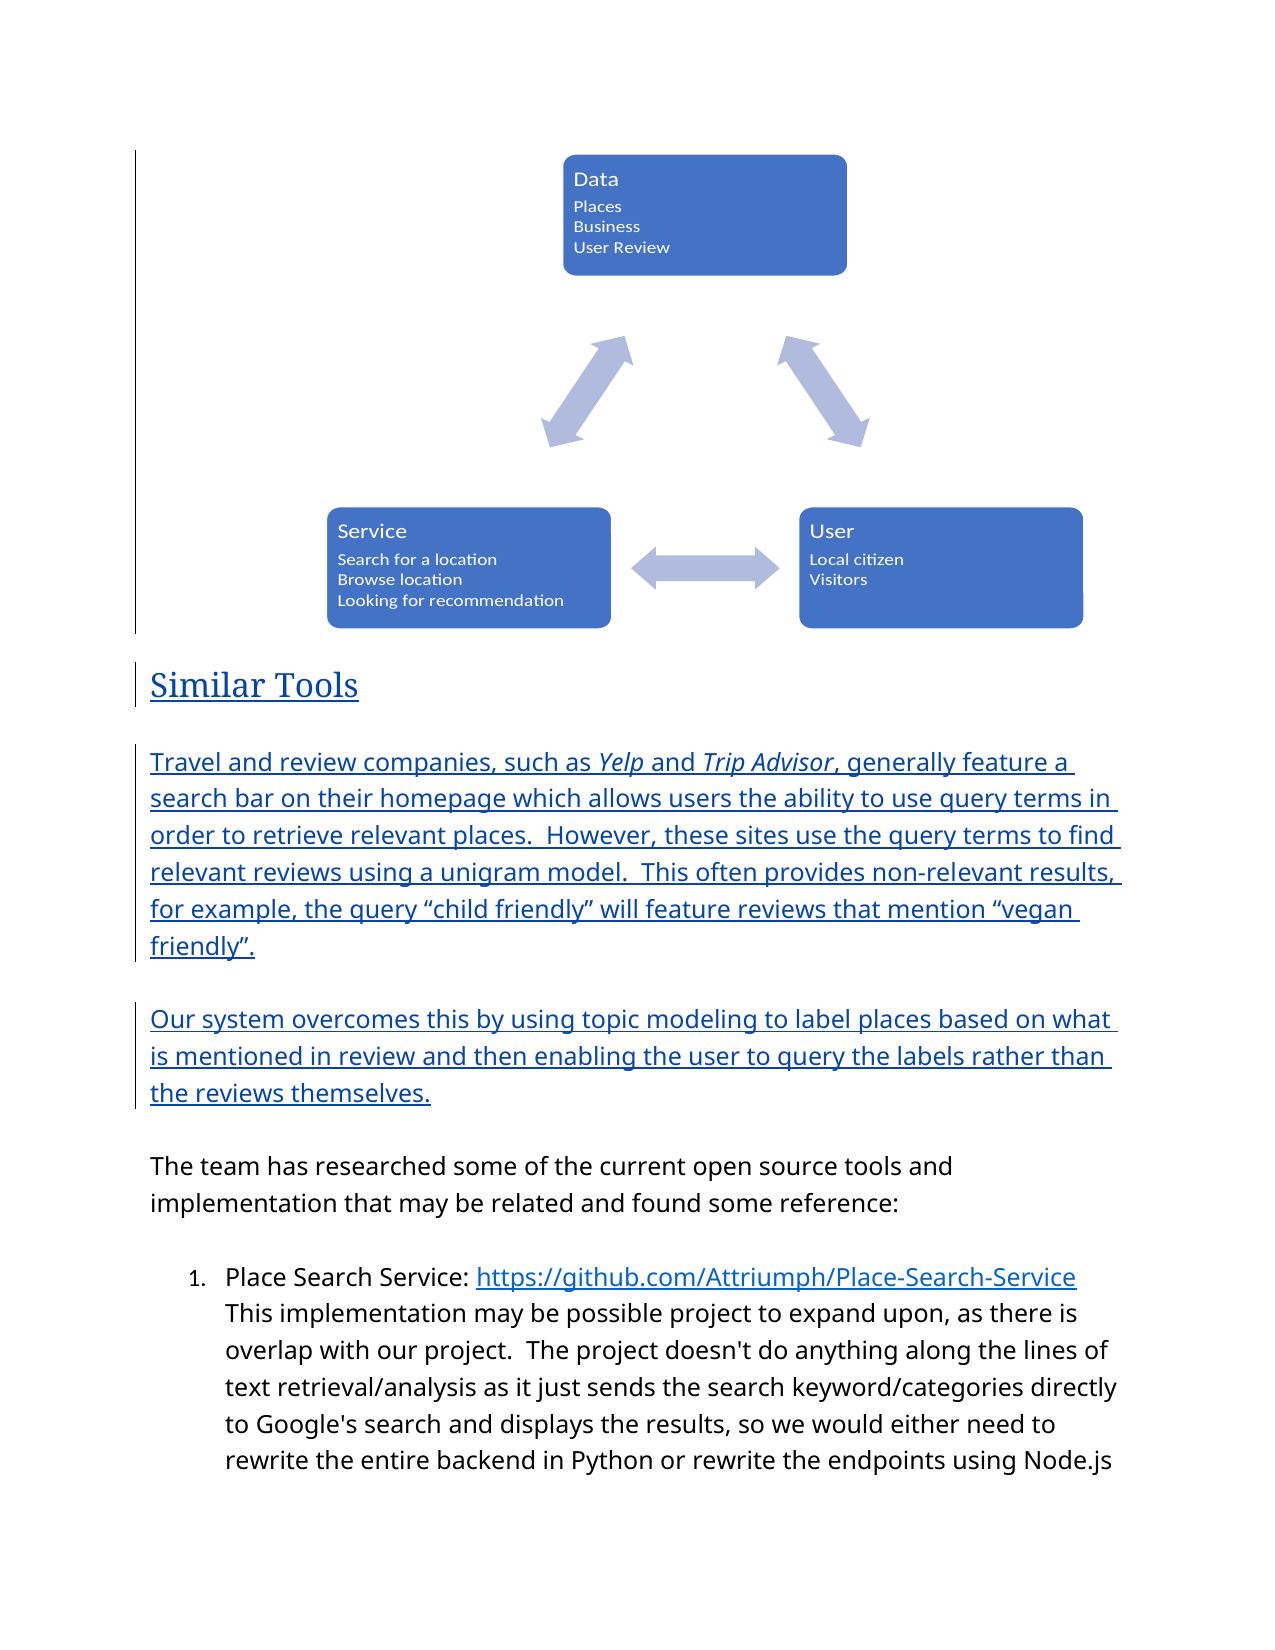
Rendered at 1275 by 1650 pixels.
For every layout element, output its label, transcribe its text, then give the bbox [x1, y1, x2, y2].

list Place Search Service: https://github.com/Attriumph/Place-Search-Service [187, 1259, 1125, 1293]
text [225, 1296, 1125, 1477]
text The team has researched some of the current open source tools and implementation that may be related and found some reference: [150, 1149, 1125, 1220]
